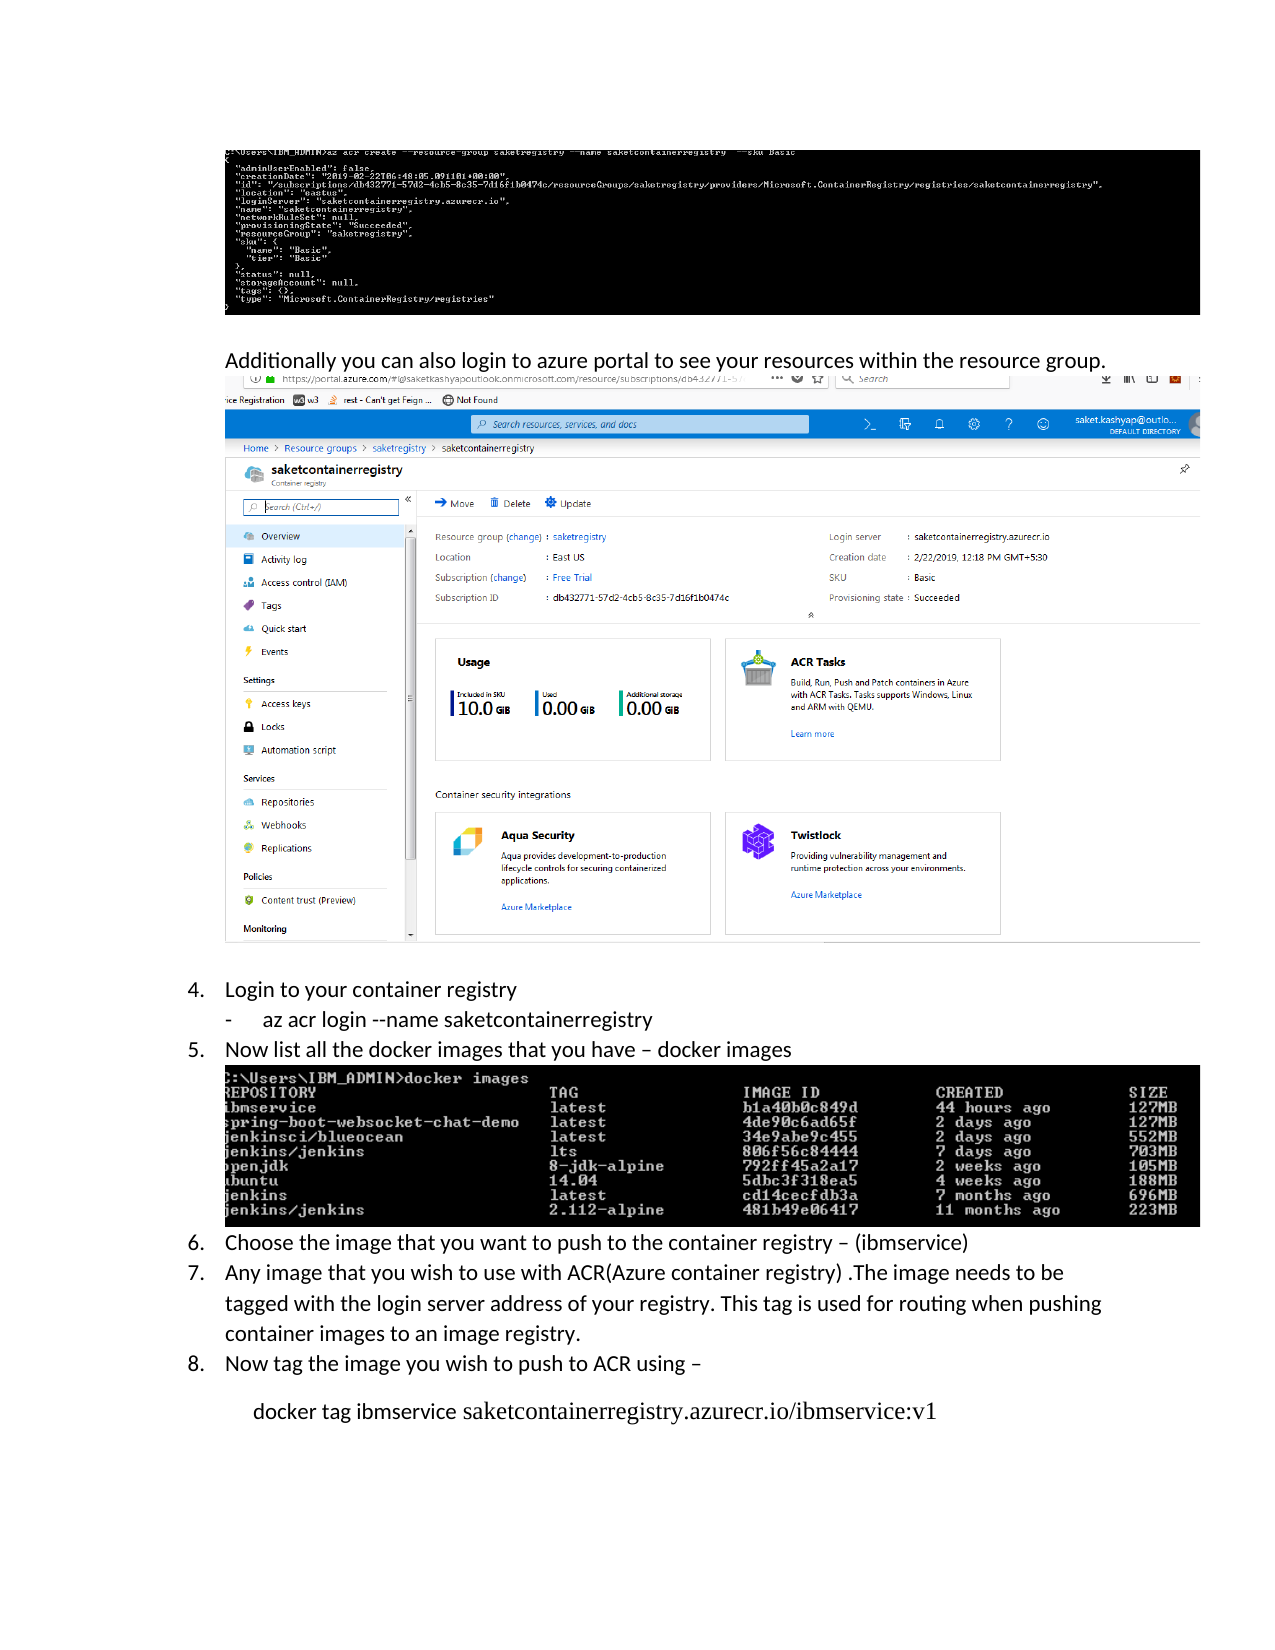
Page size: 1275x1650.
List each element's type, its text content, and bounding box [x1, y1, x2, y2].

list az acr login --name saketcontainerregistry [225, 1005, 1125, 1033]
list Choose the image that you want to push to the container registry – (ibmservice) [187, 1228, 1125, 1256]
list Now tag the image you wish to push to ACR using – [187, 1349, 1125, 1377]
list Any image that you wish to use with ACR(Azure container registry) .The image needs to be tagged with the login server address of your registry. This tag is used for routing when pushing container images to an image registry. [187, 1258, 1125, 1347]
picture [225, 376, 1200, 943]
picture [225, 1065, 1200, 1227]
picture [225, 150, 1200, 315]
list Login to your container registry [187, 975, 1125, 1003]
list Additionally you can also login to azure portal to see your resources within the resource group. [225, 347, 1125, 375]
text docker tag ibmservice saketcontainerregistry.azurecr.io/ibmservice:v1 [150, 1396, 1125, 1425]
list Now list all the docker images that you have – docker images [187, 1035, 1125, 1063]
